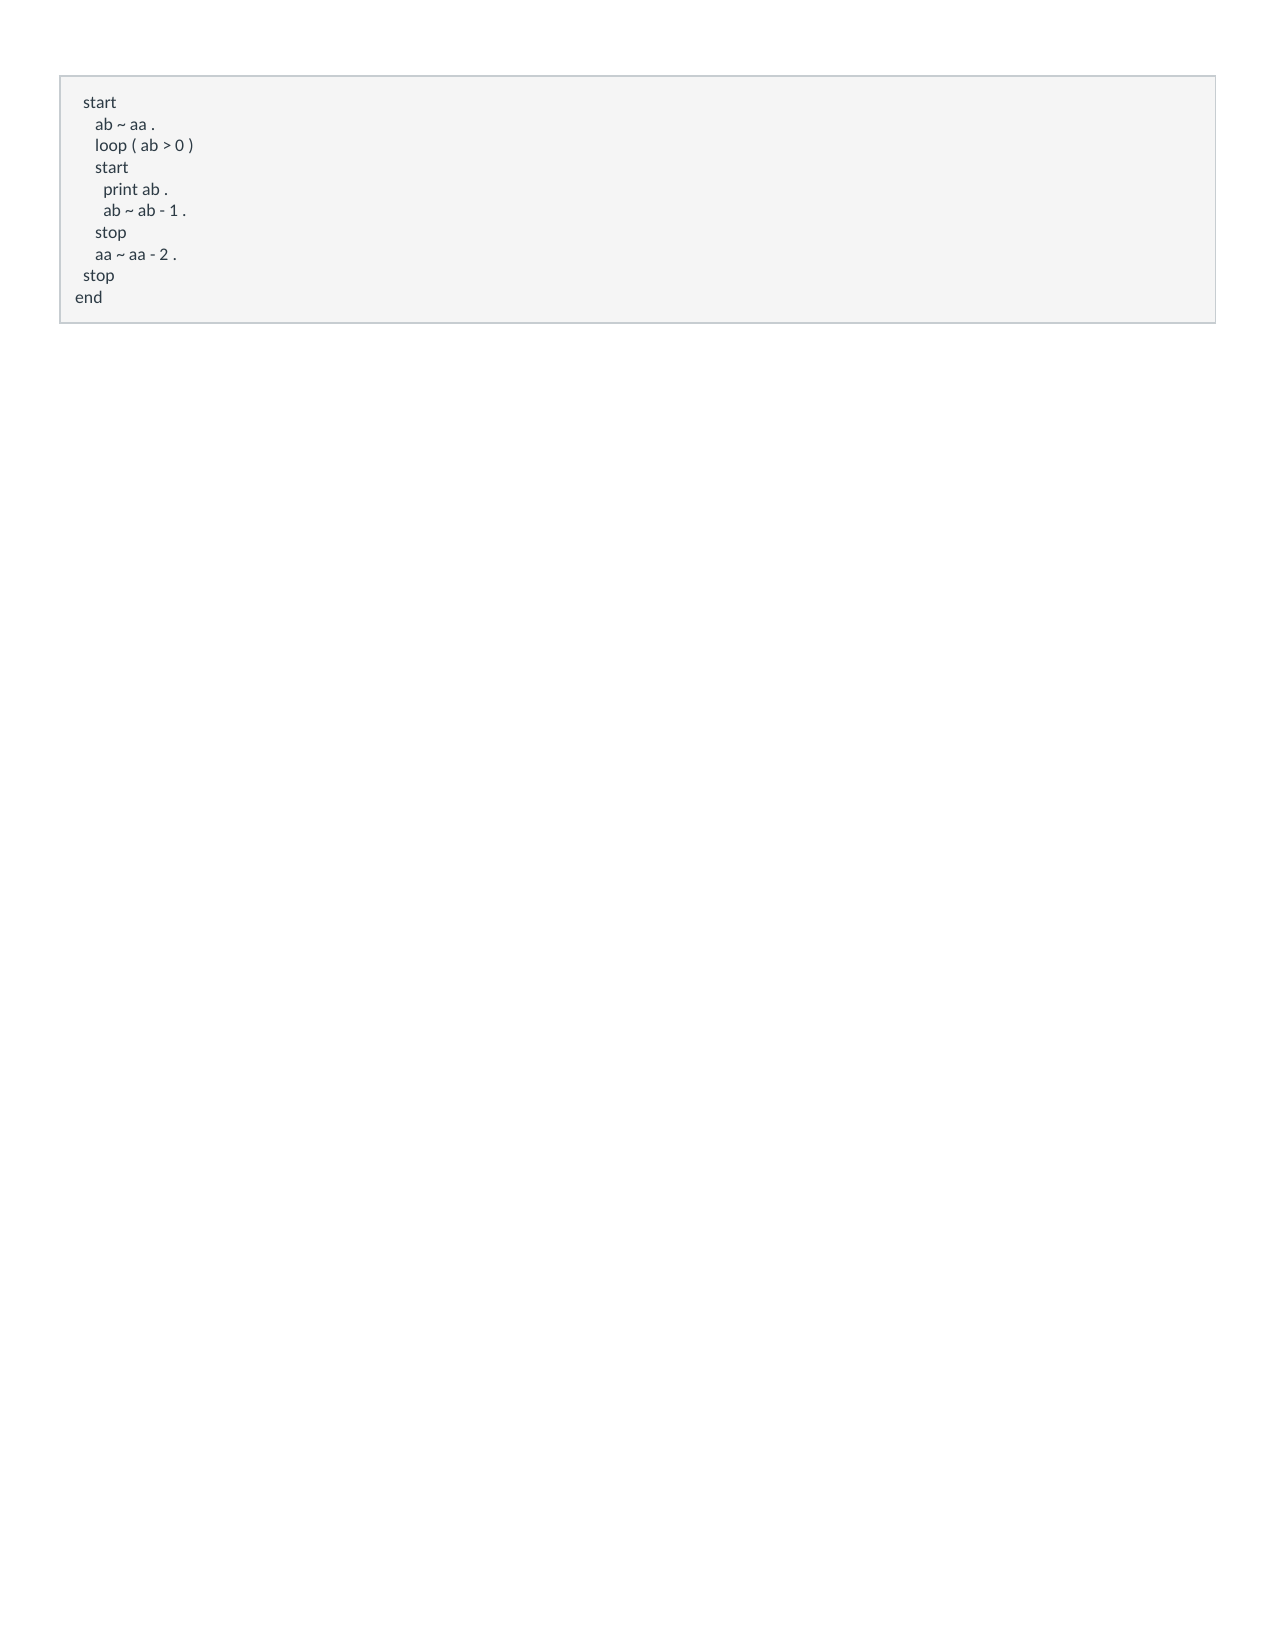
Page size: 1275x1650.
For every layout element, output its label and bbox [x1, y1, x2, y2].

text [61, 77, 1215, 322]
